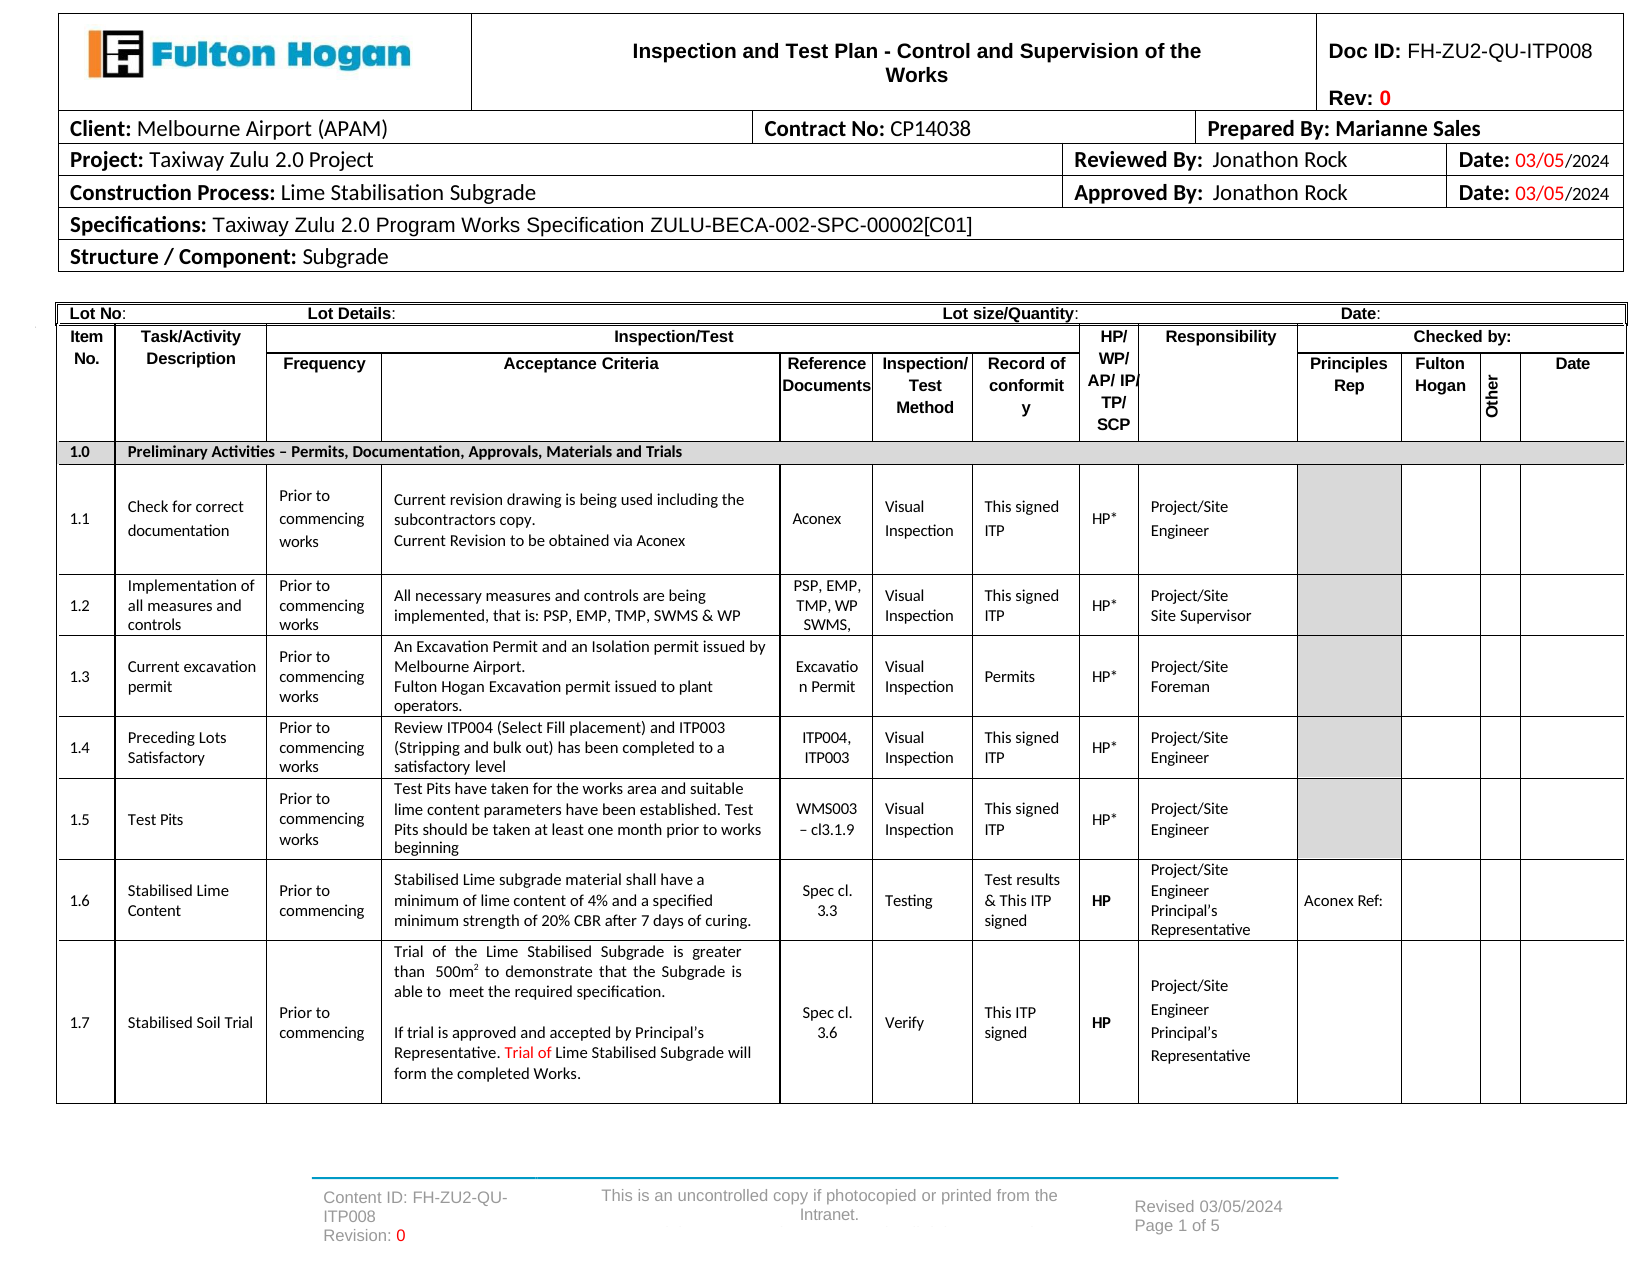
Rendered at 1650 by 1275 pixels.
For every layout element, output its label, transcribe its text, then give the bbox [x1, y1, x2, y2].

picture [84, 24, 413, 80]
table_cell Specifications: Taxiway Zulu 2.0 Program Works Specification ZULU-BECA-002-SPC-00002[C01] [59, 208, 1623, 239]
table_cell Contract No: CP14038 [753, 111, 1195, 143]
table_header Doc ID: FH-ZU2-QU-ITP008 Rev: 0 [1317, 14, 1623, 110]
table_cell Approved By: Jonathon Rock [1063, 176, 1446, 207]
table_header [59, 14, 471, 110]
table_cell Client: Melbourne Airport (APAM) [59, 111, 752, 143]
table_header Inspection and Test Plan - Control and Supervision of the Works [472, 14, 1316, 110]
table_cell Project: Taxiway Zulu 2.0 Project [59, 144, 1062, 174]
table_cell Date: 03/05/2024 [1447, 176, 1623, 207]
table_cell Construction Process: Lime Stabilisation Subgrade [59, 176, 1062, 207]
table_cell Structure / Component: Subgrade [59, 240, 1623, 271]
table_cell Date: 03/05/2024 [1447, 144, 1623, 174]
table_cell Prepared By: Marianne Sales [1196, 111, 1623, 143]
table_cell Reviewed By: Jonathon Rock [1063, 144, 1446, 174]
